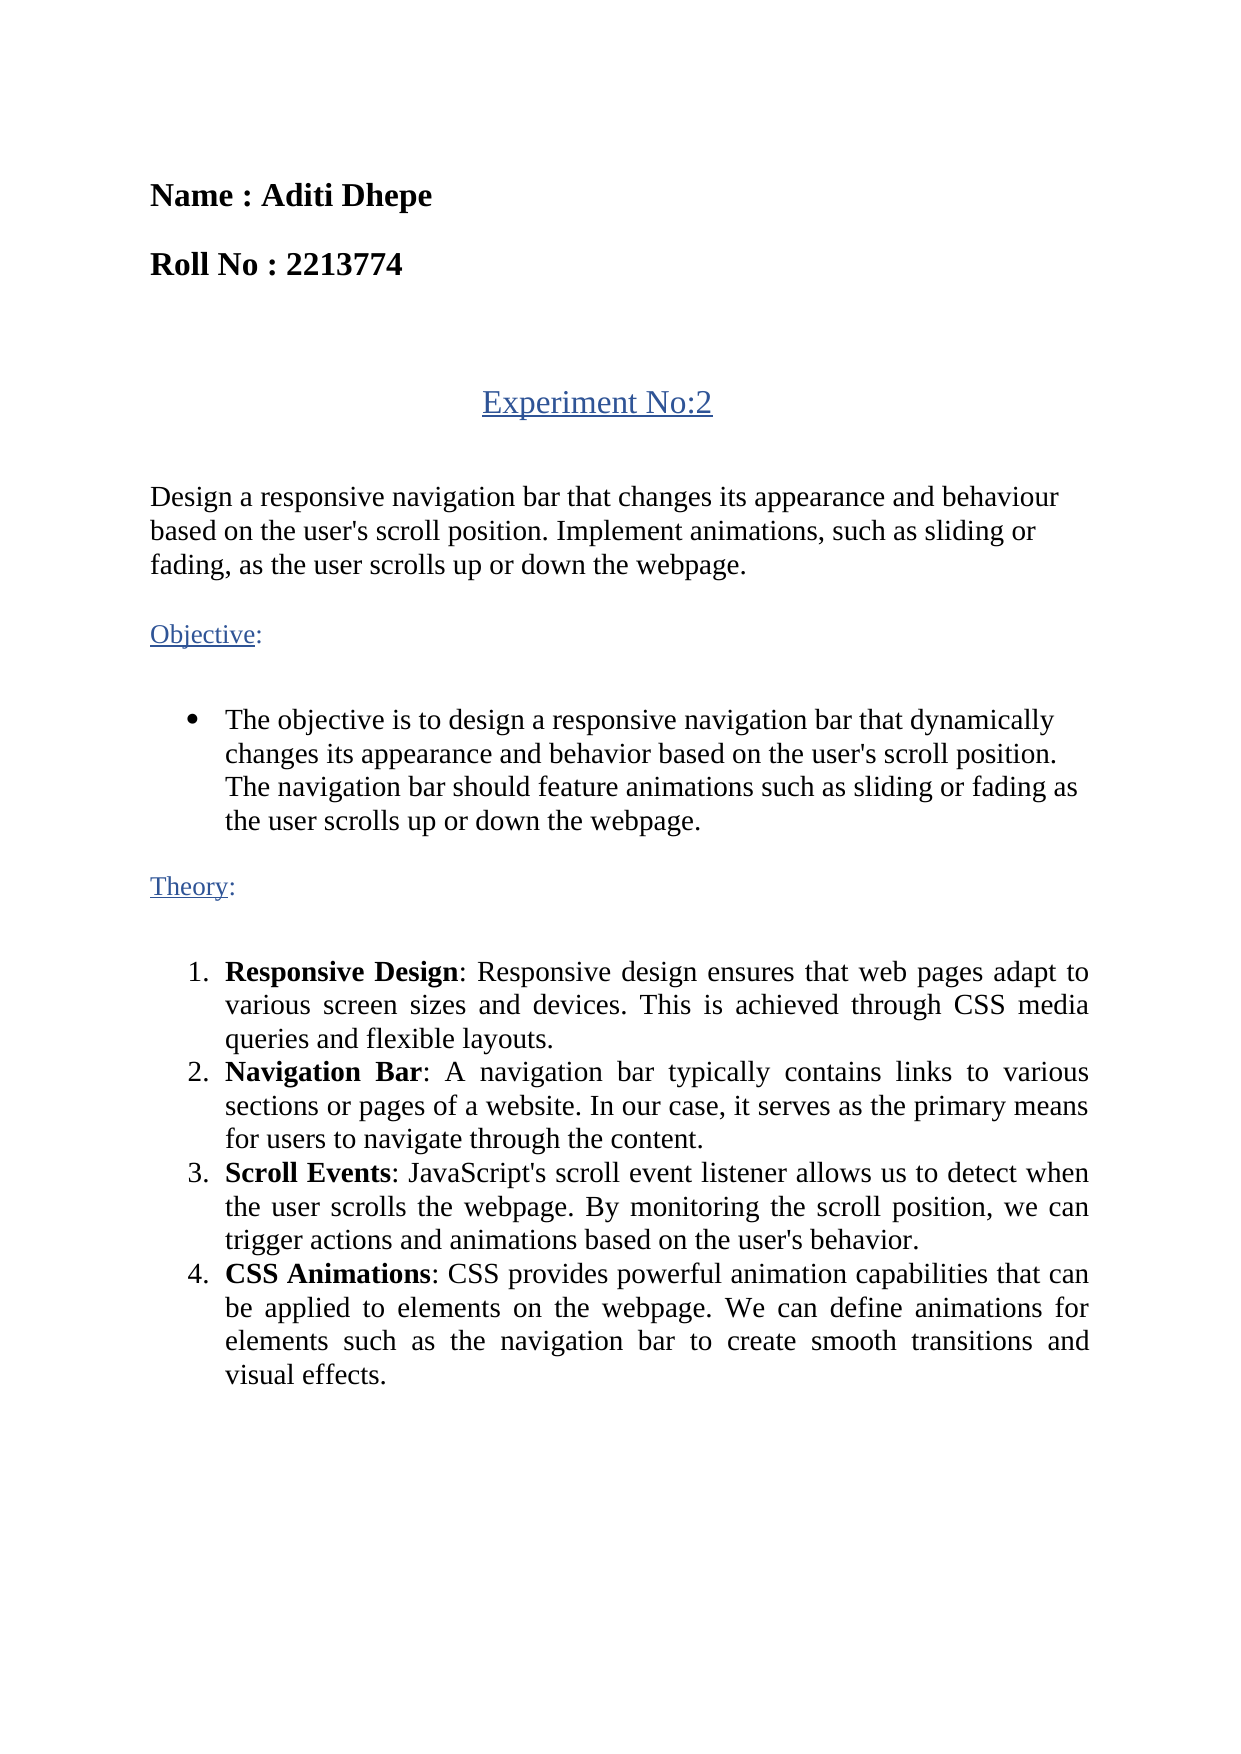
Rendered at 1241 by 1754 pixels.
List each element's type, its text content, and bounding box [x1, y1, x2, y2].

text fading, as the user scrolls up or down the webpage. [150, 547, 1090, 580]
text based on the user's scroll position. Implement animations, such as sliding or [150, 513, 1090, 547]
list Responsive Design: Responsive design ensures that web pages adapt to various screen sizes and devices. This is achieved through CSS media queries and flexible layouts. [187, 954, 1090, 1054]
list Scroll Events: JavaScript's scroll event listener allows us to detect when the user scrolls the webpage. By monitoring the scroll position, we can trigger actions and animations based on the user's behavior. [187, 1155, 1090, 1256]
subtitle Objective: [150, 618, 1090, 649]
subtitle Theory: [150, 869, 1090, 901]
subtitle Experiment No:2 [332, 382, 862, 421]
subtitle Roll No : 2213774 [150, 244, 862, 282]
list Navigation Bar: A navigation bar typically contains links to various sections or pages of a website. In our case, it serves as the primary means for users to navigate through the content. [187, 1054, 1090, 1155]
list The objective is to design a responsive navigation bar that dynamically changes its appearance and behavior based on the user's scroll position. The navigation bar should feature animations such as sliding or fading as the user scrolls up or down the webpage. [187, 702, 1090, 837]
list CSS Animations: CSS provides powerful animation capabilities that can be applied to elements on the webpage. We can define animations for elements such as the navigation bar to create smooth transitions and visual effects. [187, 1256, 1090, 1390]
text Design a responsive navigation bar that changes its appearance and behaviour [150, 479, 1090, 513]
subtitle Name : Aditi Dhepe [150, 175, 862, 213]
